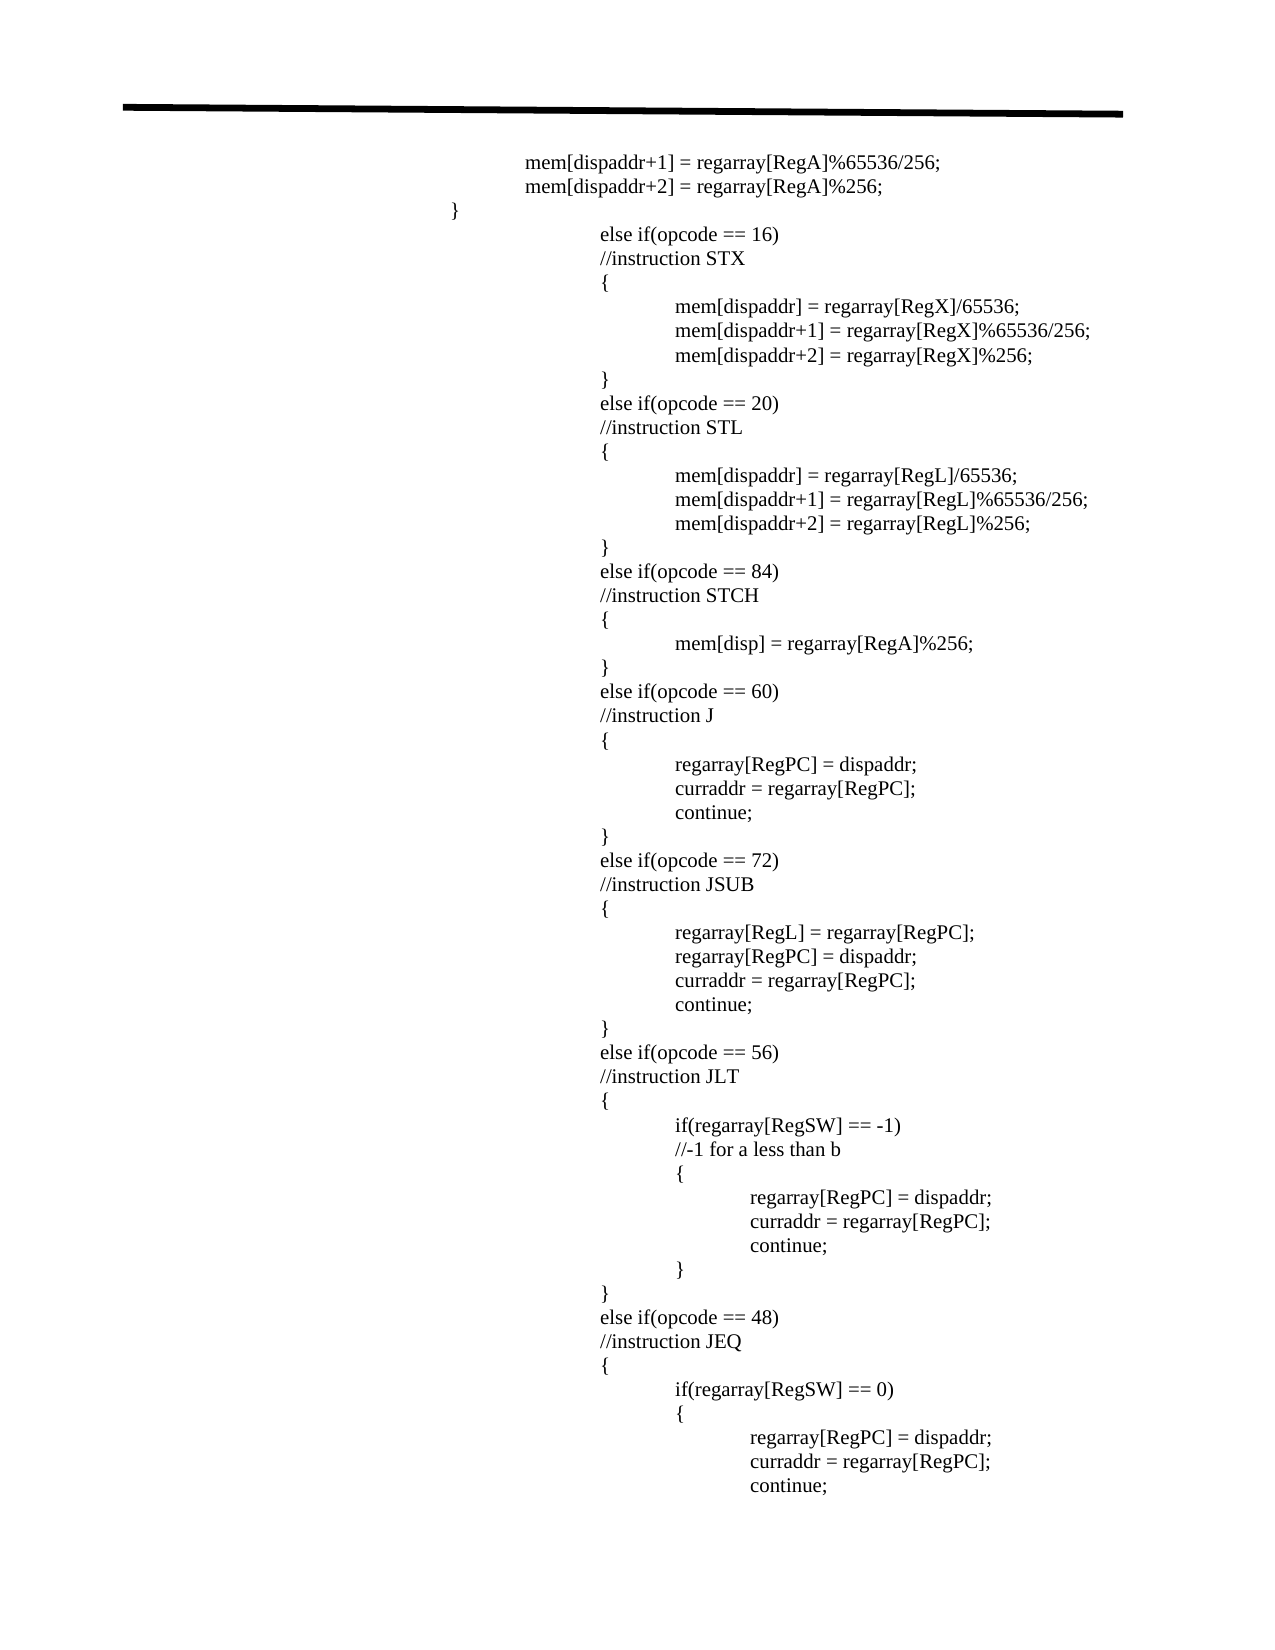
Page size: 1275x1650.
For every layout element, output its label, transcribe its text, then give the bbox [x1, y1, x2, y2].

text continue; [150, 800, 1125, 824]
text //instruction J [150, 703, 1125, 727]
text else if(opcode == 48) [150, 1305, 1125, 1329]
text } [150, 1281, 1125, 1305]
text { [150, 270, 1125, 294]
text //instruction JLT [150, 1064, 1125, 1088]
text continue; [150, 992, 1125, 1016]
text curraddr = regarray[RegPC]; [150, 776, 1125, 800]
text regarray[RegPC] = dispaddr; [150, 752, 1125, 776]
text } [150, 655, 1125, 679]
text mem[dispaddr+2] = regarray[RegX]%256; [150, 342, 1125, 367]
text regarray[RegL] = regarray[RegPC]; [150, 920, 1125, 944]
text mem[disp] = regarray[RegA]%256; [150, 631, 1125, 655]
text curraddr = regarray[RegPC]; [150, 1209, 1125, 1233]
text //instruction JSUB [150, 872, 1125, 896]
text else if(opcode == 72) [150, 848, 1125, 872]
text mem[dispaddr+2] = regarray[RegA]%256; [150, 174, 1125, 198]
text //-1 for a less than b [150, 1137, 1125, 1161]
text continue; [150, 1233, 1125, 1257]
text } [150, 198, 1125, 222]
text mem[dispaddr] = regarray[RegL]/65536; [150, 463, 1125, 487]
text } [150, 367, 1125, 391]
text else if(opcode == 20) [150, 391, 1125, 415]
text regarray[RegPC] = dispaddr; [150, 1425, 1125, 1449]
text mem[dispaddr+2] = regarray[RegL]%256; [150, 511, 1125, 535]
text { [150, 439, 1125, 463]
text if(regarray[RegSW] == -1) [150, 1112, 1125, 1137]
text else if(opcode == 60) [150, 679, 1125, 703]
text regarray[RegPC] = dispaddr; [150, 1185, 1125, 1209]
text //instruction STCH [150, 583, 1125, 607]
text continue; [150, 1473, 1125, 1497]
text } [150, 1016, 1125, 1040]
text { [150, 1353, 1125, 1377]
text else if(opcode == 16) [150, 222, 1125, 246]
text { [150, 1161, 1125, 1185]
text } [150, 1257, 1125, 1281]
text mem[dispaddr+1] = regarray[RegA]%65536/256; [150, 150, 1125, 174]
text if(regarray[RegSW] == 0) [150, 1377, 1125, 1401]
text mem[dispaddr+1] = regarray[RegX]%65536/256; [150, 318, 1125, 342]
text { [150, 727, 1125, 752]
text curraddr = regarray[RegPC]; [150, 1449, 1125, 1473]
text { [150, 1088, 1125, 1112]
text //instruction JEQ [150, 1329, 1125, 1353]
text mem[dispaddr] = regarray[RegX]/65536; [150, 294, 1125, 318]
text } [150, 535, 1125, 559]
text { [150, 1401, 1125, 1425]
text //instruction STX [150, 246, 1125, 270]
text mem[dispaddr+1] = regarray[RegL]%65536/256; [150, 487, 1125, 511]
text } [150, 824, 1125, 848]
text { [150, 896, 1125, 920]
text regarray[RegPC] = dispaddr; [150, 944, 1125, 968]
text else if(opcode == 56) [150, 1040, 1125, 1064]
text curraddr = regarray[RegPC]; [150, 968, 1125, 992]
text else if(opcode == 84) [150, 559, 1125, 583]
text { [150, 607, 1125, 631]
text //instruction STL [150, 415, 1125, 439]
